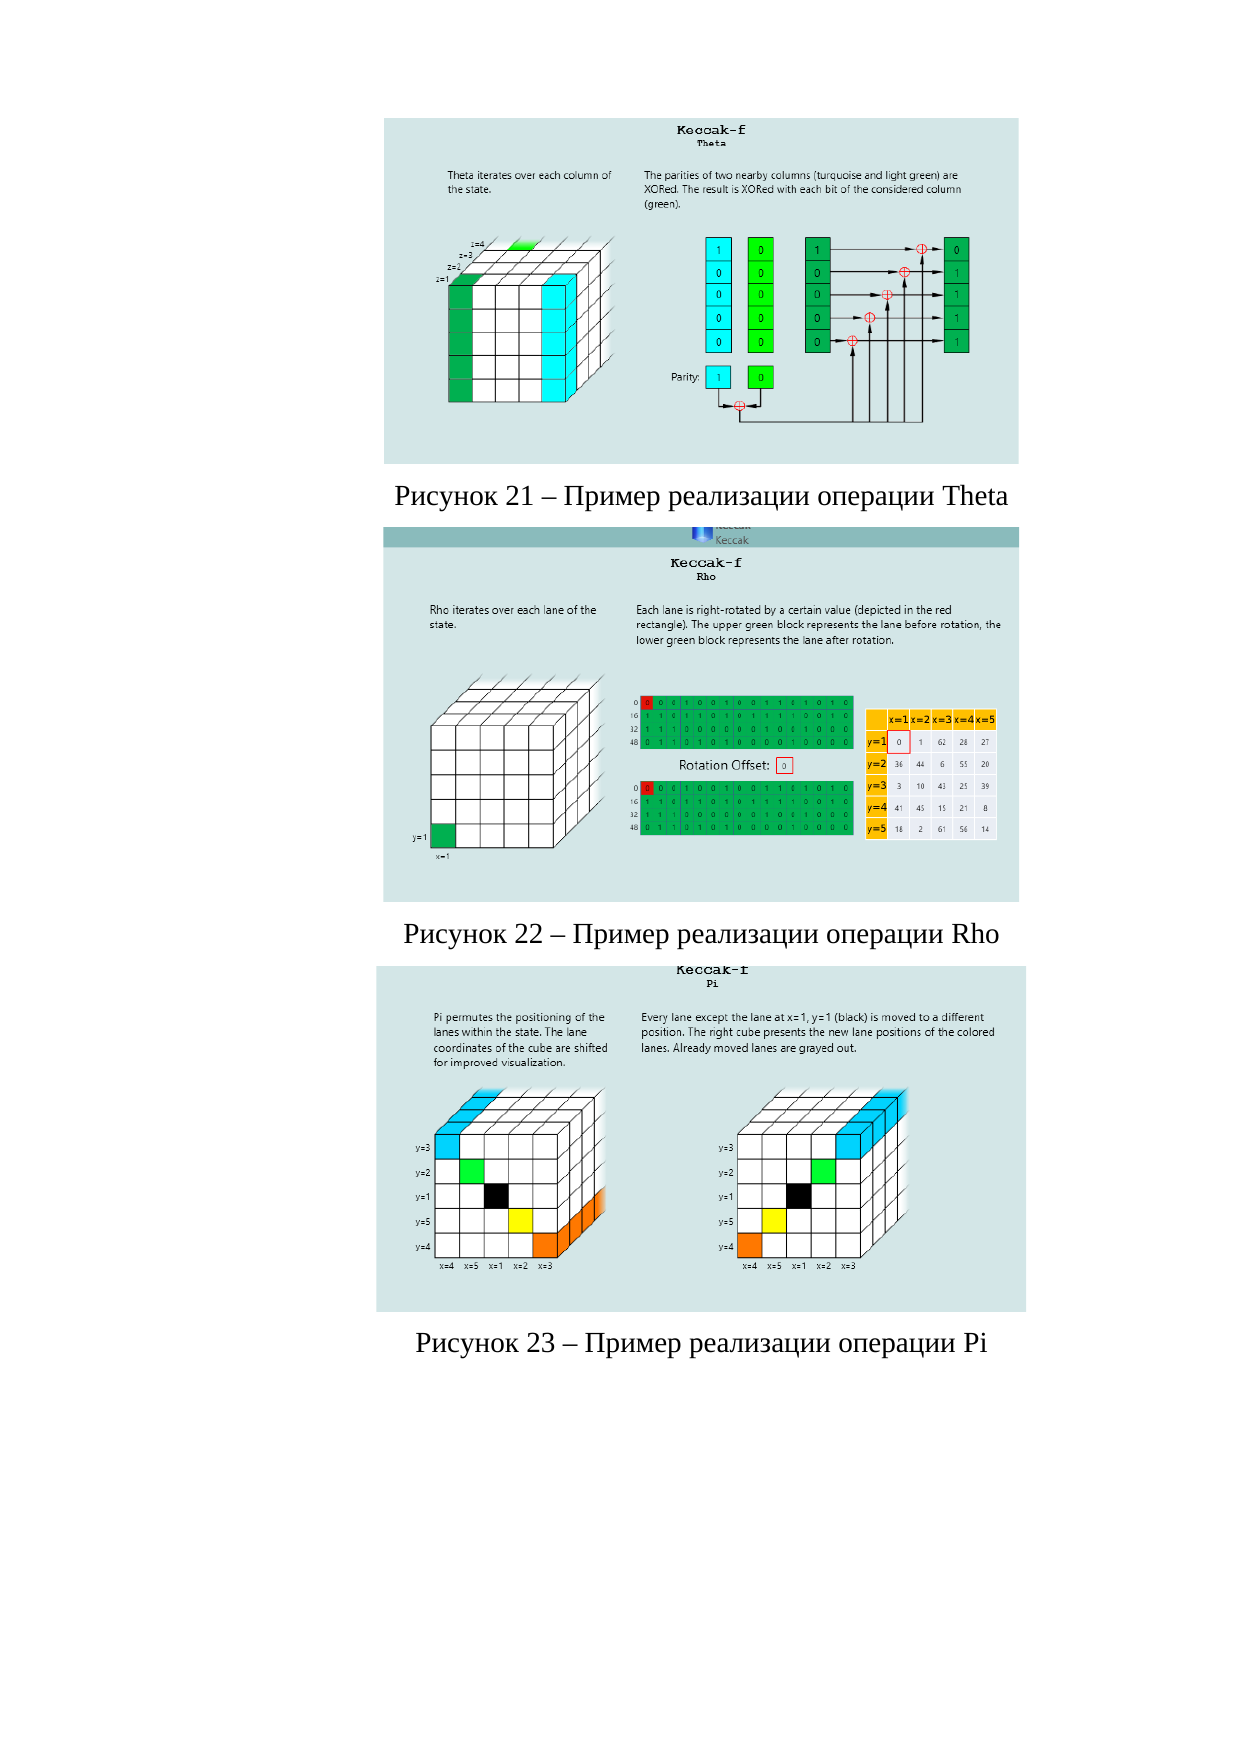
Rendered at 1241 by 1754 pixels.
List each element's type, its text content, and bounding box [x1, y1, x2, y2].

text Рисунок 22 – Пример реализации операции Rho [177, 916, 1152, 949]
picture [376, 966, 1027, 1312]
picture [384, 118, 1019, 464]
text Рисунок 23 – Пример реализации операции Pi [177, 1326, 1152, 1359]
text Рисунок 21 – Пример реализации операции Theta [177, 478, 1152, 511]
picture [383, 527, 1020, 902]
